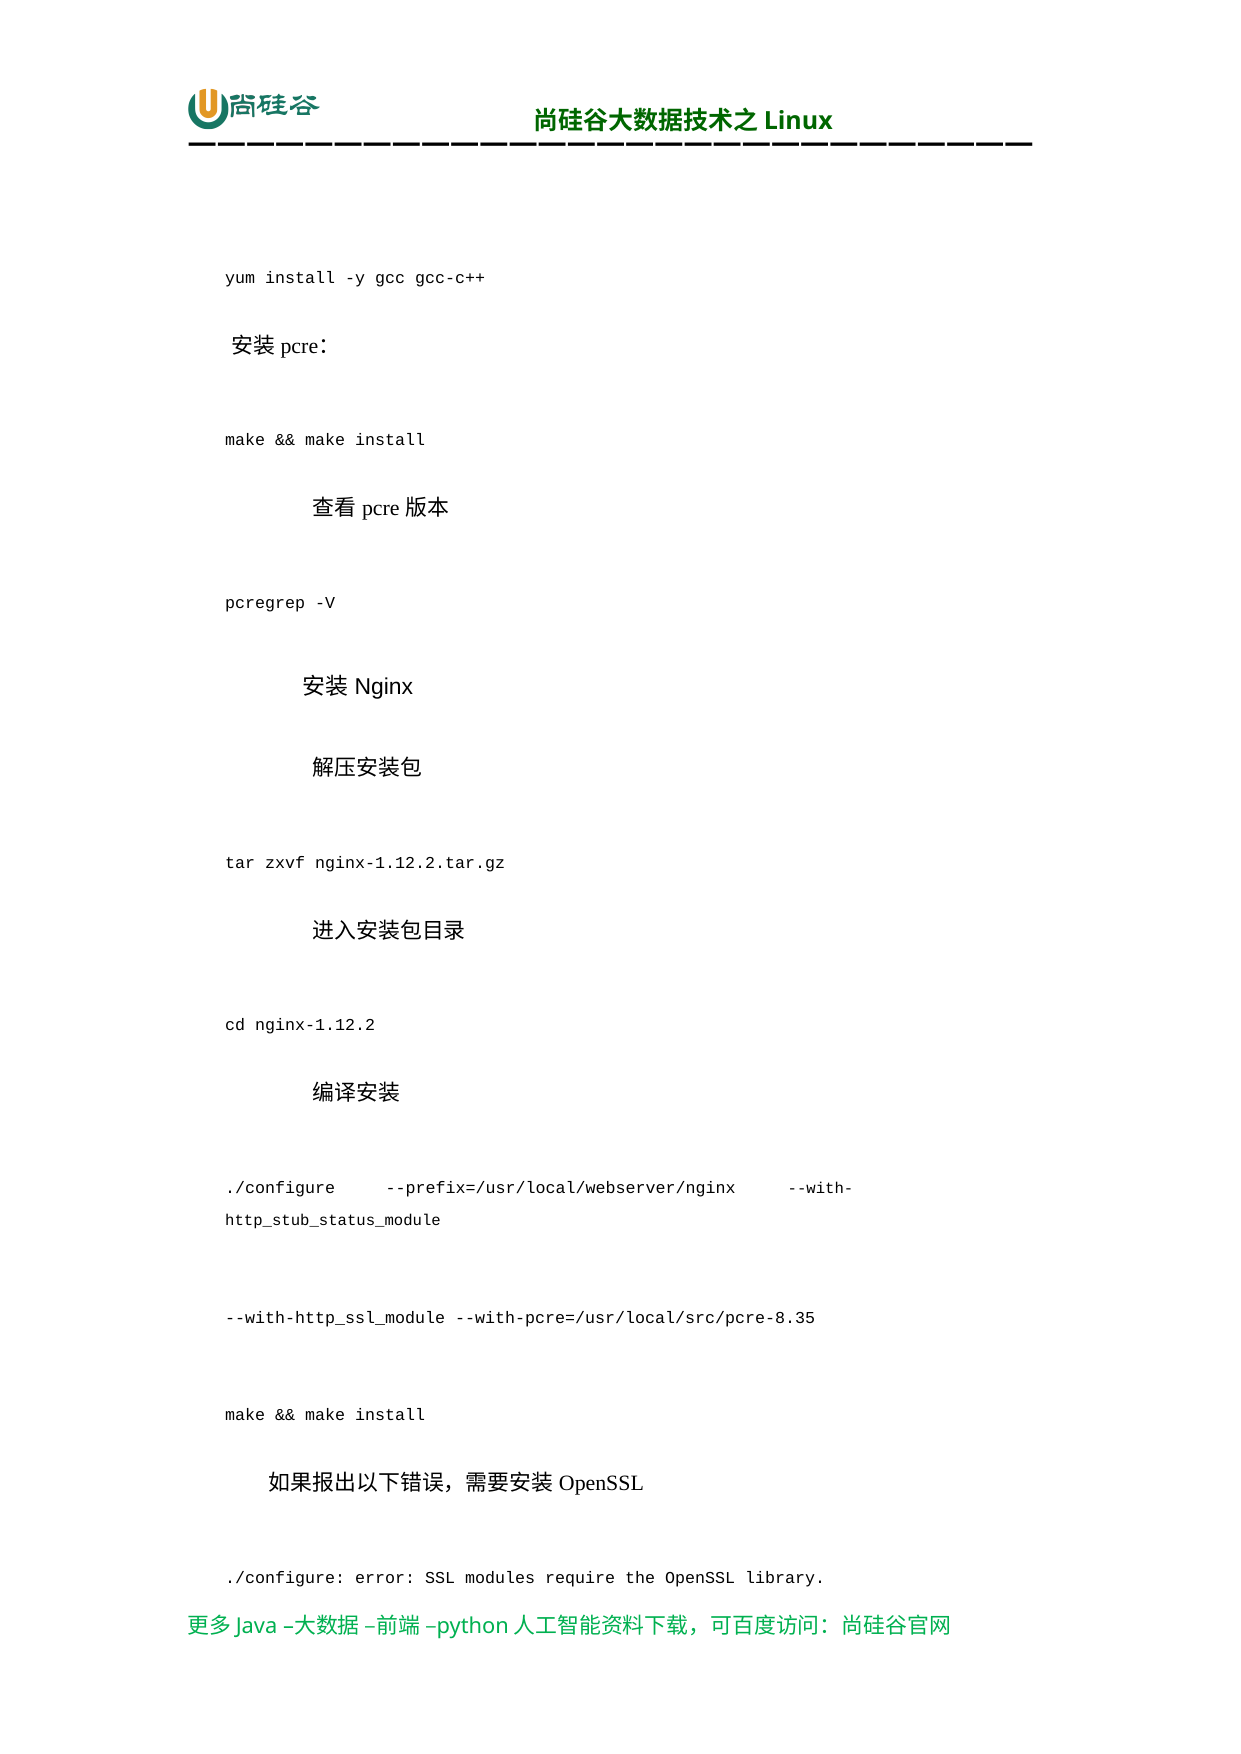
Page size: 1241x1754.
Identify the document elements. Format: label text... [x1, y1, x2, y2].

text cd nginx-1.12.2 [225, 1010, 1053, 1042]
list 解压安装包 [269, 750, 1053, 782]
text yum install -y gcc gcc-c++ [225, 262, 1053, 295]
text --with-http_ssl_module --with-pcre=/usr/local/src/pcre-8.35 [225, 1302, 1053, 1335]
text tar zxvf nginx-1.12.2.tar.gz [225, 847, 1053, 880]
list 编译安装 [269, 1075, 1053, 1107]
list 查看 pcre 版本 [269, 490, 1053, 522]
text 安装 pcre： [187, 327, 383, 360]
list 进入安装包目录 [269, 912, 1053, 945]
text 如果报出以下错误，需要安装 OpenSSL [269, 1465, 1053, 1497]
text ./configure: error: SSL modules require the OpenSSL library. [225, 1562, 1053, 1595]
text ./configure --prefix=/usr/local/webserver/nginx --with-http_stub_status_module [225, 1172, 1053, 1237]
text make && make install [225, 425, 1053, 457]
text make && make install [225, 1400, 1053, 1432]
list 安装 Nginx [271, 652, 1053, 717]
text pcregrep -V [225, 587, 1053, 620]
picture [187, 88, 321, 130]
